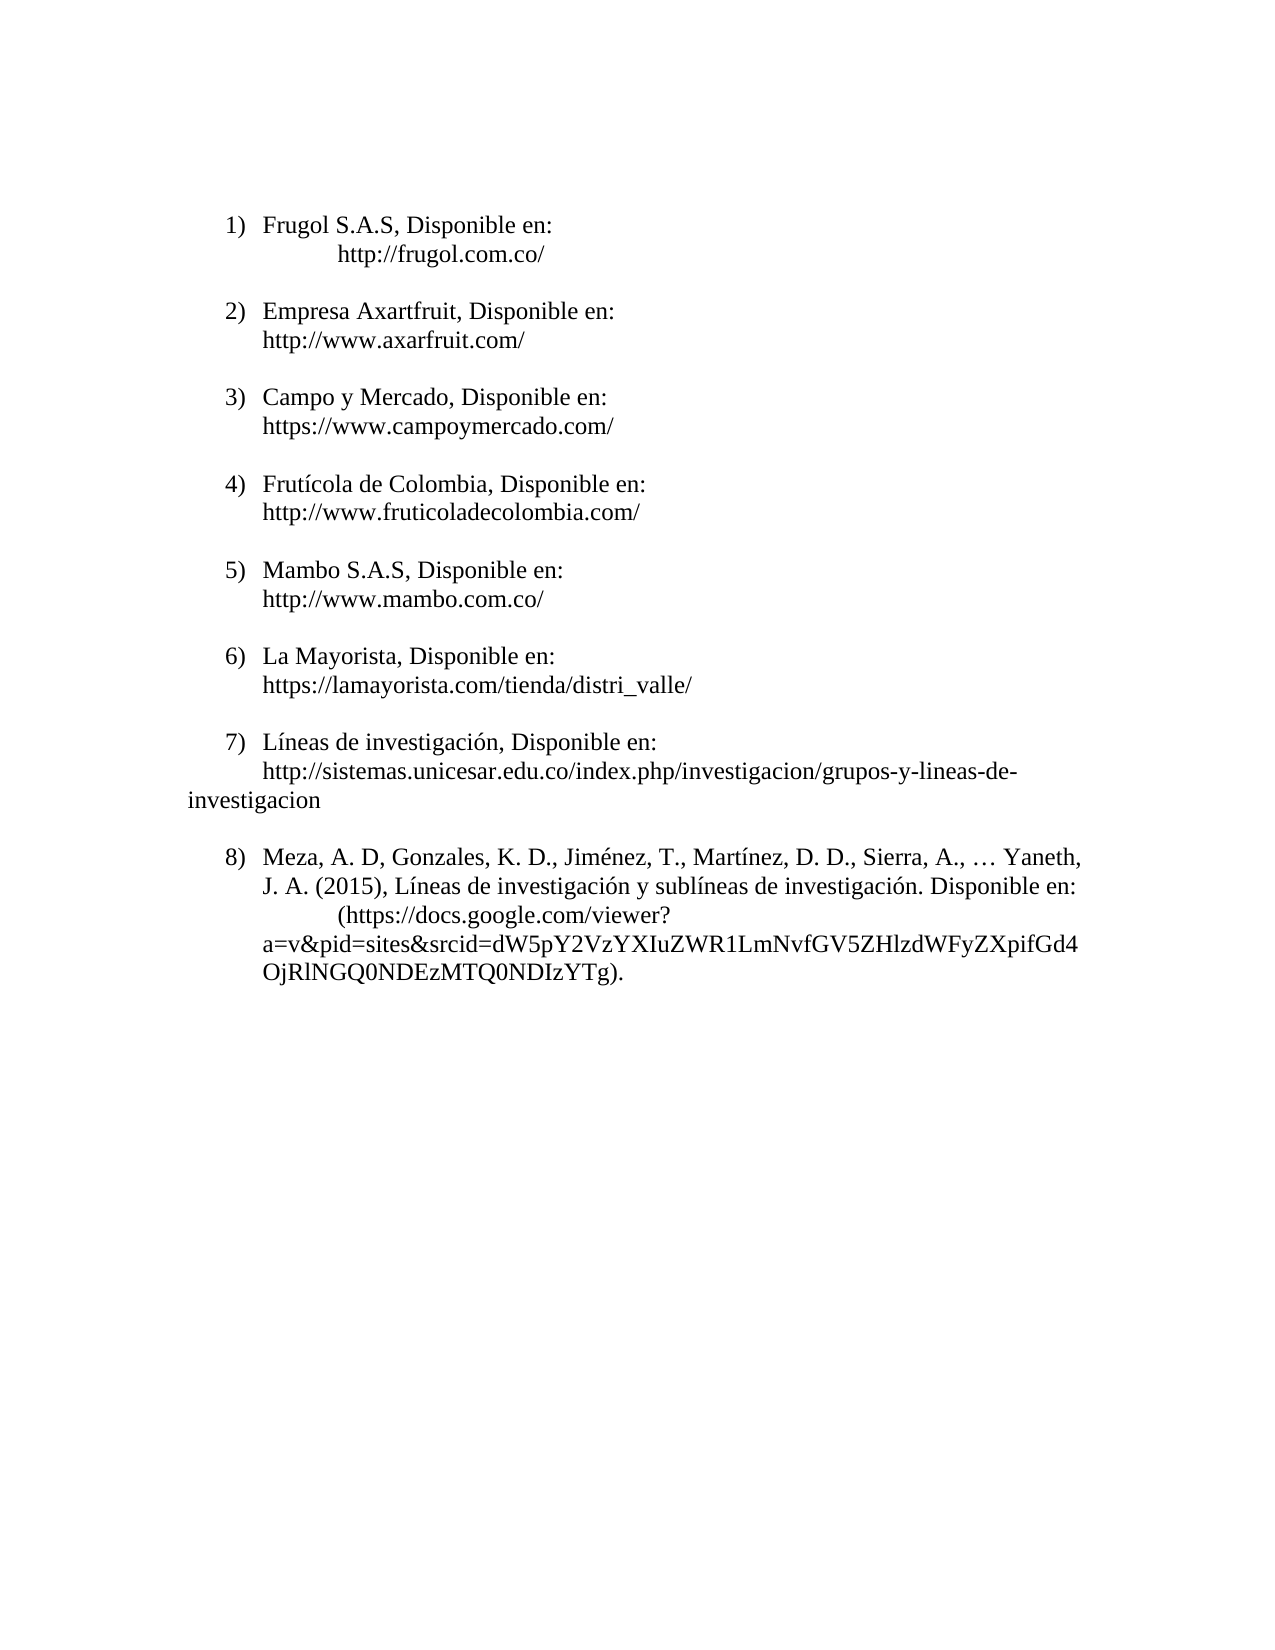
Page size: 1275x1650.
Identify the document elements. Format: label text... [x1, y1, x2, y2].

text https://lamayorista.com/tienda/distri_valle/ [187, 670, 1087, 699]
list Mambo S.A.S, Disponible en: [225, 555, 1087, 584]
text http://www.mambo.com.co/ [187, 584, 1087, 612]
list http://frugol.com.co/ [262, 239, 1087, 267]
text http://sistemas.unicesar.edu.co/index.php/investigacion/grupos-y-lineas-de-investigacion [187, 756, 1087, 814]
list Líneas de investigación, Disponible en: [225, 727, 1087, 756]
list Empresa Axartfruit, Disponible en: [225, 296, 1087, 325]
text http://www.fruticoladecolombia.com/ [187, 497, 1087, 526]
list La Mayorista, Disponible en: [225, 641, 1087, 670]
list Frugol S.A.S, Disponible en: [225, 210, 1087, 239]
text http://www.axarfruit.com/ [187, 325, 1087, 354]
list Meza, A. D, Gonzales, K. D., Jiménez, T., Martínez, D. D., Sierra, A., … Yaneth, J. A. (2015), Líneas de investigación y sublíneas de investigación. Disponible en: (https://docs.google.com/viewer?a=v&pid=sites&srcid=dW5pY2VzYXIuZWR1LmNvfGV5ZHlzdWFyZXpifGd4OjRlNGQ0NDEzMTQ0NDIzYTg). [225, 842, 1087, 986]
text https://www.campoymercado.com/ [187, 411, 1087, 440]
list Frutícola de Colombia, Disponible en: [225, 469, 1087, 497]
list Campo y Mercado, Disponible en: [225, 382, 1087, 411]
